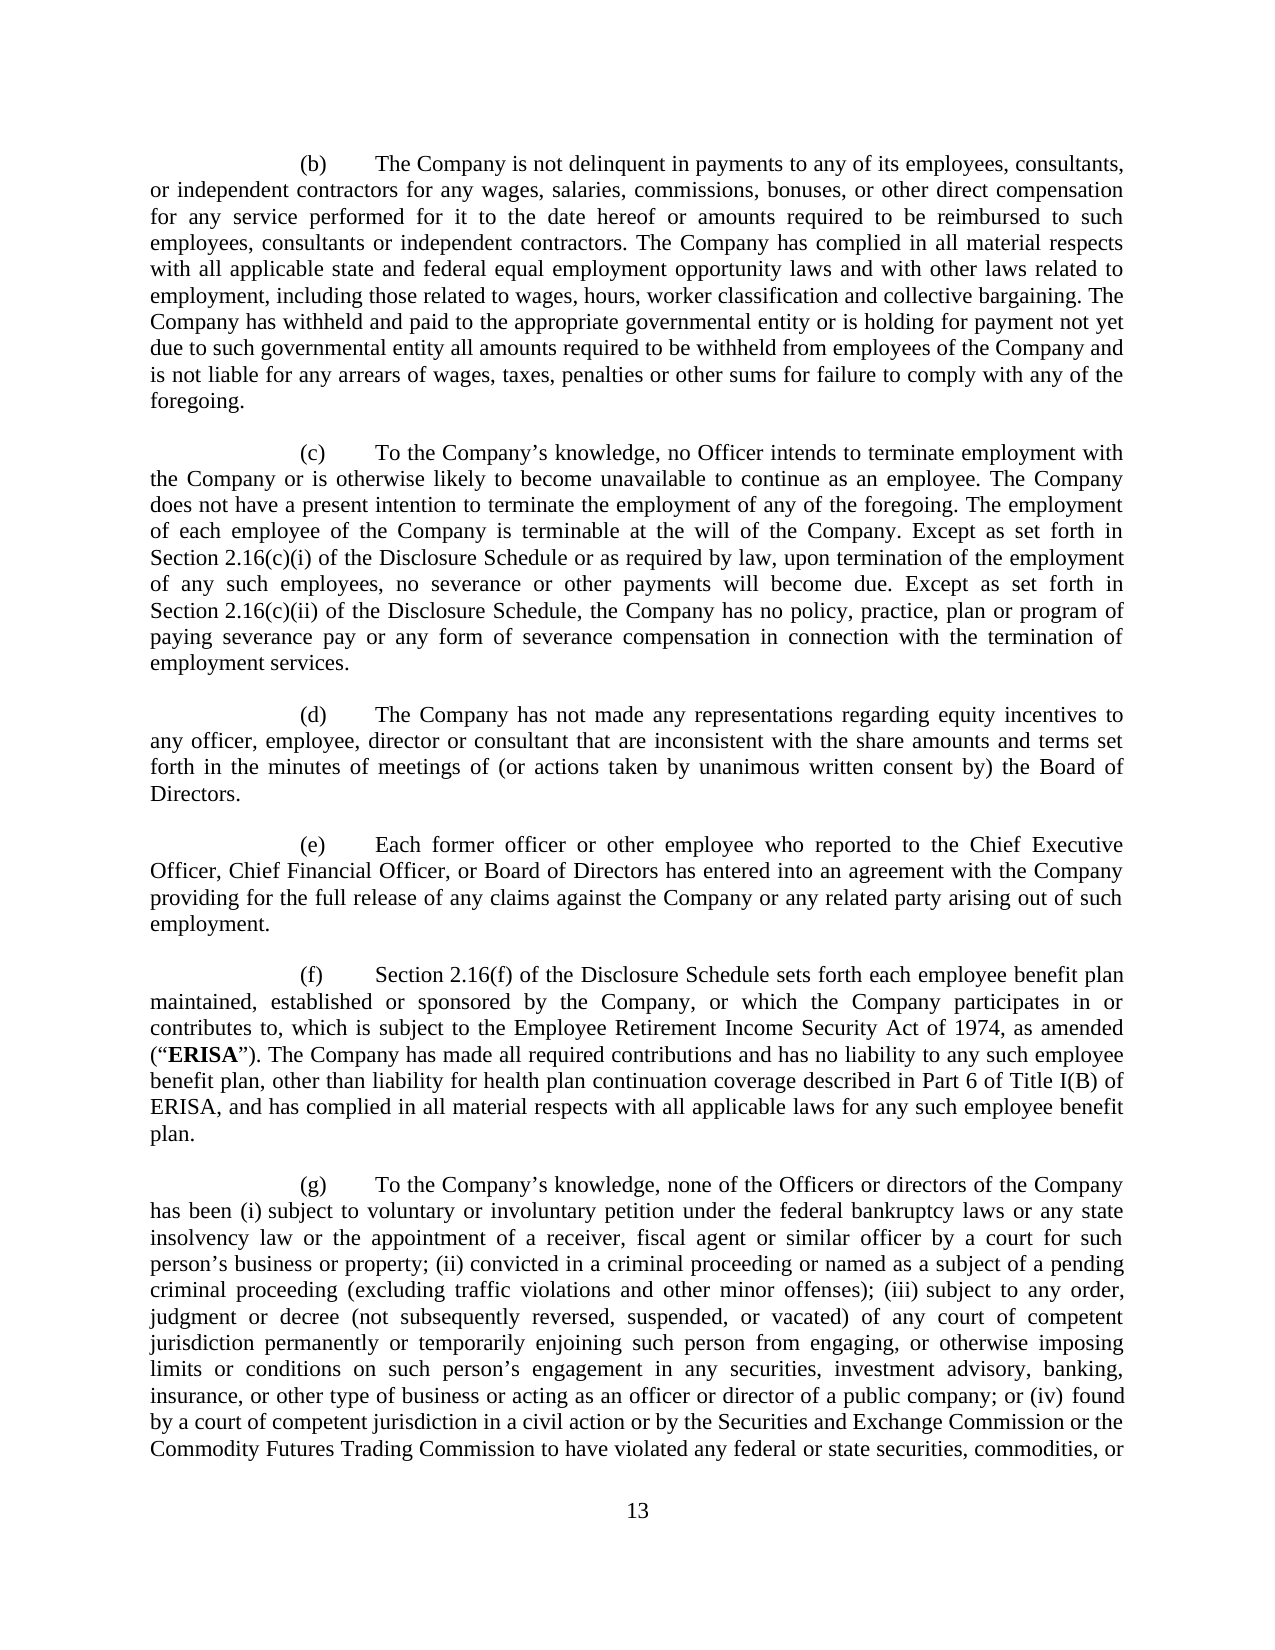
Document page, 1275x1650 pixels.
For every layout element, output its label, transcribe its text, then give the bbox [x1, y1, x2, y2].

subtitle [150, 1171, 1125, 1461]
subtitle The Company has not made any representations regarding equity incentives to any officer, employee, director or consultant that are inconsistent with the share amounts and terms set forth in the minutes of meetings of (or actions taken by unanimous written consent by) the Board of Directors. [150, 701, 1125, 806]
subtitle Section 2.16(f) of the Disclosure Schedule sets forth each employee benefit plan maintained, established or sponsored by the Company, or which the Company participates in or contributes to, which is subject to the Employee Retirement Income Security Act of 1974, as amended (“ERISA”). The Company has made all required contributions and has no liability to any such employee benefit plan, other than liability for health plan continuation coverage described in Part 6 of Title I(B) of ERISA, and has complied in all material respects with all applicable laws for any such employee benefit plan. [150, 962, 1125, 1146]
subtitle To the Company’s knowledge, no Officer intends to terminate employment with the Company or is otherwise likely to become unavailable to continue as an employee. The Company does not have a present intention to terminate the employment of any of the foregoing. The employment of each employee of the Company is terminable at the will of the Company. Except as set forth in Section 2.16(c)(i) of the Disclosure Schedule or as required by law, upon termination of the employment of any such employees, no severance or other payments will become due. Except as set forth in Section 2.16(c)(ii) of the Disclosure Schedule, the Company has no policy, practice, plan or program of paying severance pay or any form of severance compensation in connection with the termination of employment services. [150, 438, 1125, 676]
subtitle The Company is not delinquent in payments to any of its employees, consultants, or independent contractors for any wages, salaries, commissions, bonuses, or other direct compensation for any service performed for it to the date hereof or amounts required to be reimbursed to such employees, consultants or independent contractors. The Company has complied in all material respects with all applicable state and federal equal employment opportunity laws and with other laws related to employment, including those related to wages, hours, worker classification and collective bargaining. The Company has withheld and paid to the appropriate governmental entity or is holding for payment not yet due to such governmental entity all amounts required to be withheld from employees of the Company and is not liable for any arrears of wages, taxes, penalties or other sums for failure to comply with any of the foregoing. [150, 150, 1125, 413]
subtitle Each former officer or other employee who reported to the Chief Executive Officer, Chief Financial Officer, or Board of Directors has entered into an agreement with the Company providing for the full release of any claims against the Company or any related party arising out of such employment. [150, 831, 1125, 937]
